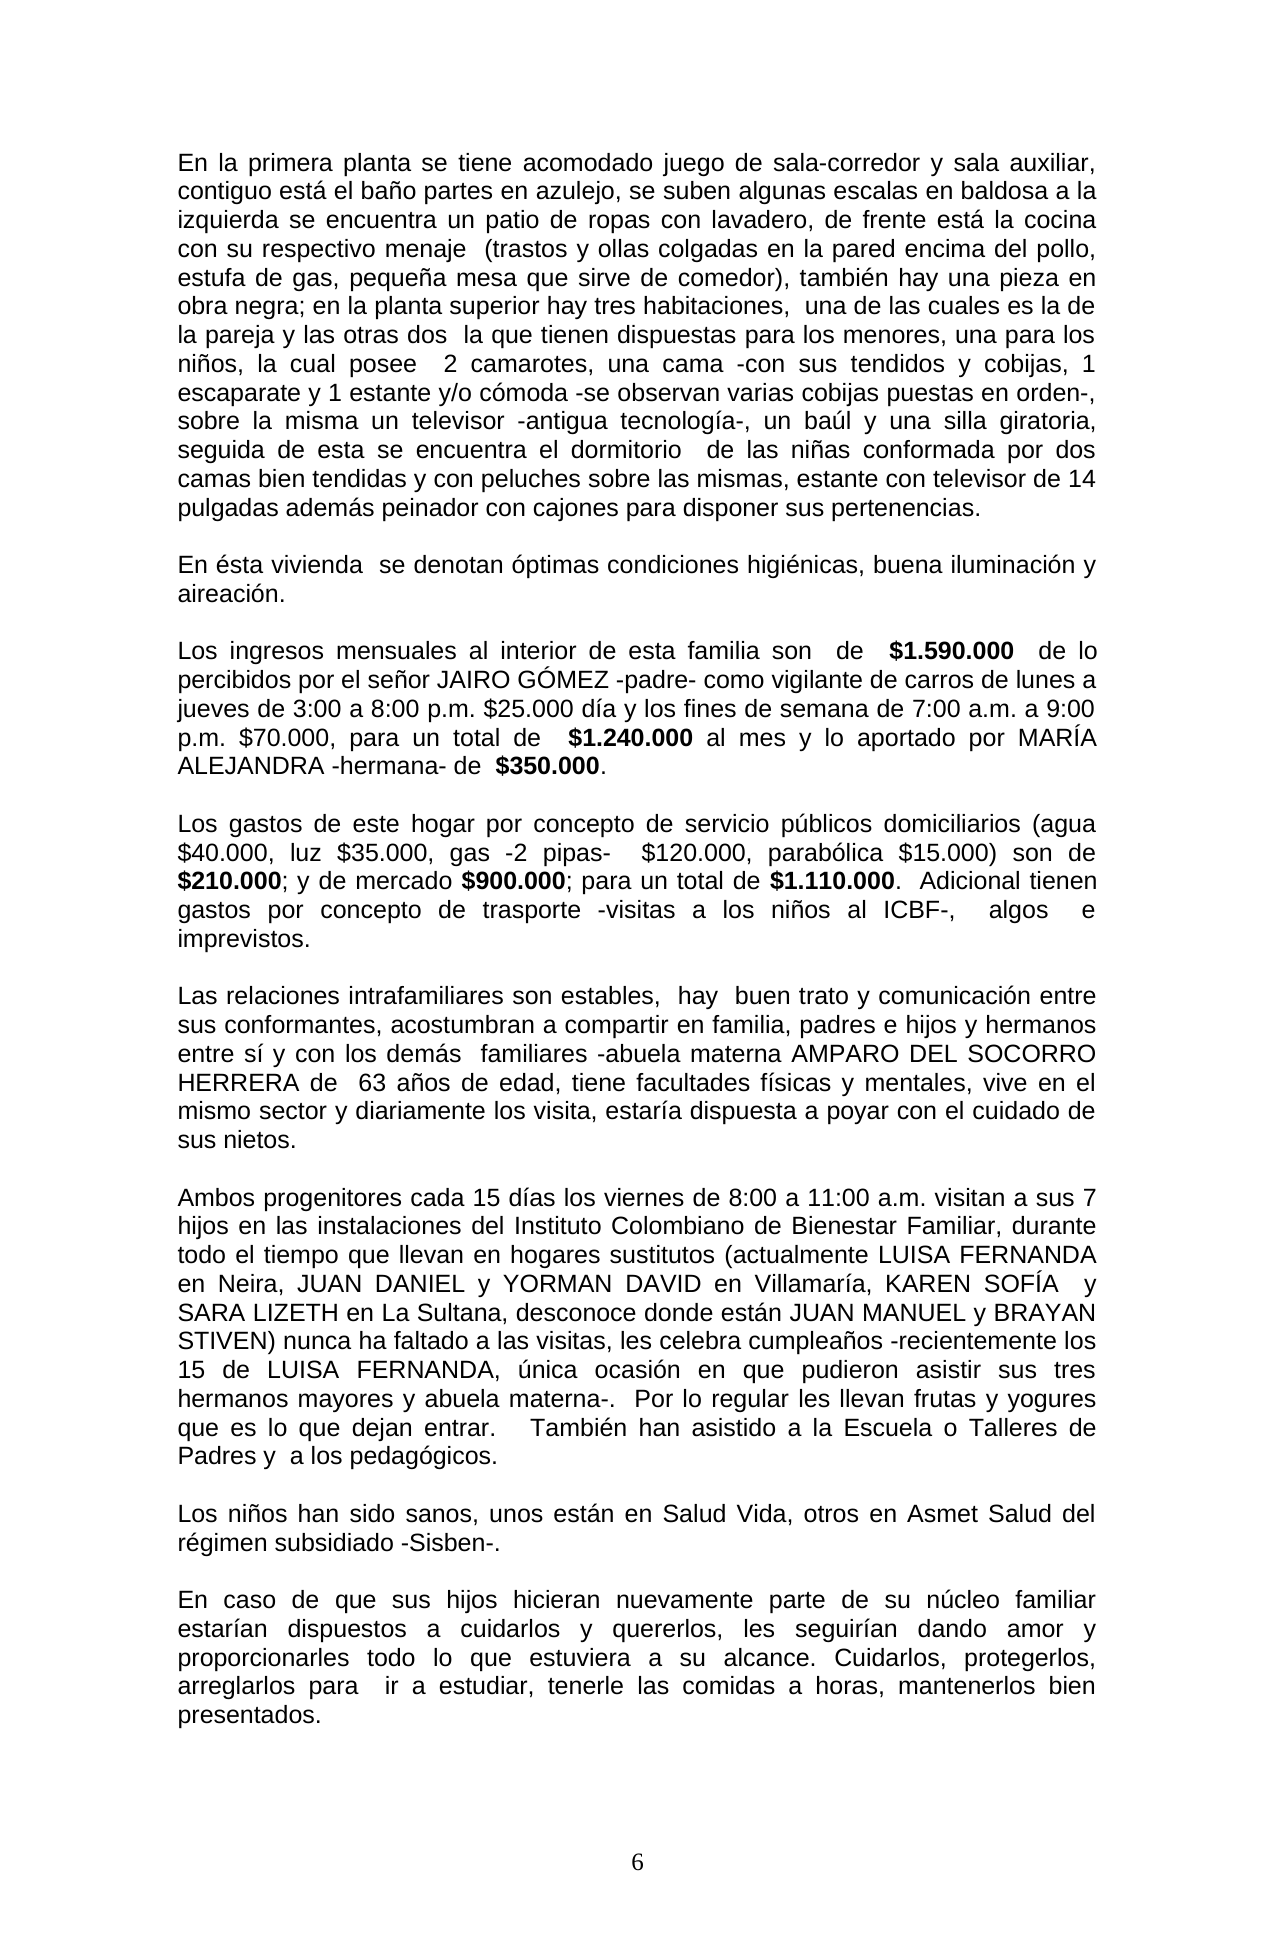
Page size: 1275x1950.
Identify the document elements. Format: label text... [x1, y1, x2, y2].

text En caso de que sus hijos hicieran nuevamente parte de su núcleo familiar estarían dispuestos a cuidarlos y quererlos, les seguirían dando amor y proporcionarles todo lo que estuviera a su alcance. Cuidarlos, protegerlos, arreglarlos para ir a estudiar, tenerle las comidas a horas, mantenerlos bien presentados. [177, 1585, 1098, 1729]
text Los niños han sido sanos, unos están en Salud Vida, otros en Asmet Salud del régimen subsidiado -Sisben-. [177, 1499, 1098, 1556]
text Los gastos de este hogar por concepto de servicio públicos domiciliarios (agua $40.000, luz $35.000, gas -2 pipas- $120.000, parabólica $15.000) son de $210.000; y de mercado $900.000; para un total de $1.110.000. Adicional tienen gastos por concepto de trasporte -visitas a los niños al ICBF-, algos e imprevistos. [177, 809, 1098, 953]
text En ésta vivienda se denotan óptimas condiciones higiénicas, buena iluminación y aireación. [177, 550, 1098, 608]
text Las relaciones intrafamiliares son estables, hay buen trato y comunicación entre sus conformantes, acostumbran a compartir en familia, padres e hijos y hermanos entre sí y con los demás familiares -abuela materna AMPARO DEL SOCORRO HERRERA de 63 años de edad, tiene facultades físicas y mentales, vive en el mismo sector y diariamente los visita, estaría dispuesta a poyar con el cuidado de sus nietos. [177, 981, 1098, 1154]
text Ambos progenitores cada 15 días los viernes de 8:00 a 11:00 a.m. visitan a sus 7 hijos en las instalaciones del Instituto Colombiano de Bienestar Familiar, durante todo el tiempo que llevan en hogares sustitutos (actualmente LUISA FERNANDA en Neira, JUAN DANIEL y YORMAN DAVID en Villamaría, KAREN SOFÍA y SARA LIZETH en La Sultana, desconoce donde están JUAN MANUEL y BRAYAN STIVEN) nunca ha faltado a las visitas, les celebra cumpleaños -recientemente los 15 de LUISA FERNANDA, única ocasión en que pudieron asistir sus tres hermanos mayores y abuela materna-. Por lo regular les llevan frutas y yogures que es lo que dejan entrar. También han asistido a la Escuela o Talleres de Padres y a los pedagógicos. [177, 1183, 1098, 1470]
text En la primera planta se tiene acomodado juego de sala-corredor y sala auxiliar, contiguo está el baño partes en azulejo, se suben algunas escalas en baldosa a la izquierda se encuentra un patio de ropas con lavadero, de frente está la cocina con su respectivo menaje (trastos y ollas colgadas en la pared encima del pollo, estufa de gas, pequeña mesa que sirve de comedor), también hay una pieza en obra negra; en la planta superior hay tres habitaciones, una de las cuales es la de la pareja y las otras dos la que tienen dispuestas para los menores, una para los niños, la cual posee 2 camarotes, una cama -con sus tendidos y cobijas, 1 escaparate y 1 estante y/o cómoda -se observan varias cobijas puestas en orden-, sobre la misma un televisor -antigua tecnología-, un baúl y una silla giratoria, seguida de esta se encuentra el dormitorio de las niñas conformada por dos camas bien tendidas y con peluches sobre las mismas, estante con televisor de 14 pulgadas además peinador con cajones para disponer sus pertenencias. [177, 148, 1098, 521]
text Los ingresos mensuales al interior de esta familia son de $1.590.000 de lo percibidos por el señor JAIRO GÓMEZ -padre- como vigilante de carros de lunes a jueves de 3:00 a 8:00 p.m. $25.000 día y los fines de semana de 7:00 a.m. a 9:00 p.m. $70.000, para un total de $1.240.000 al mes y lo aportado por MARÍA ALEJANDRA -hermana- de $350.000. [177, 636, 1098, 780]
